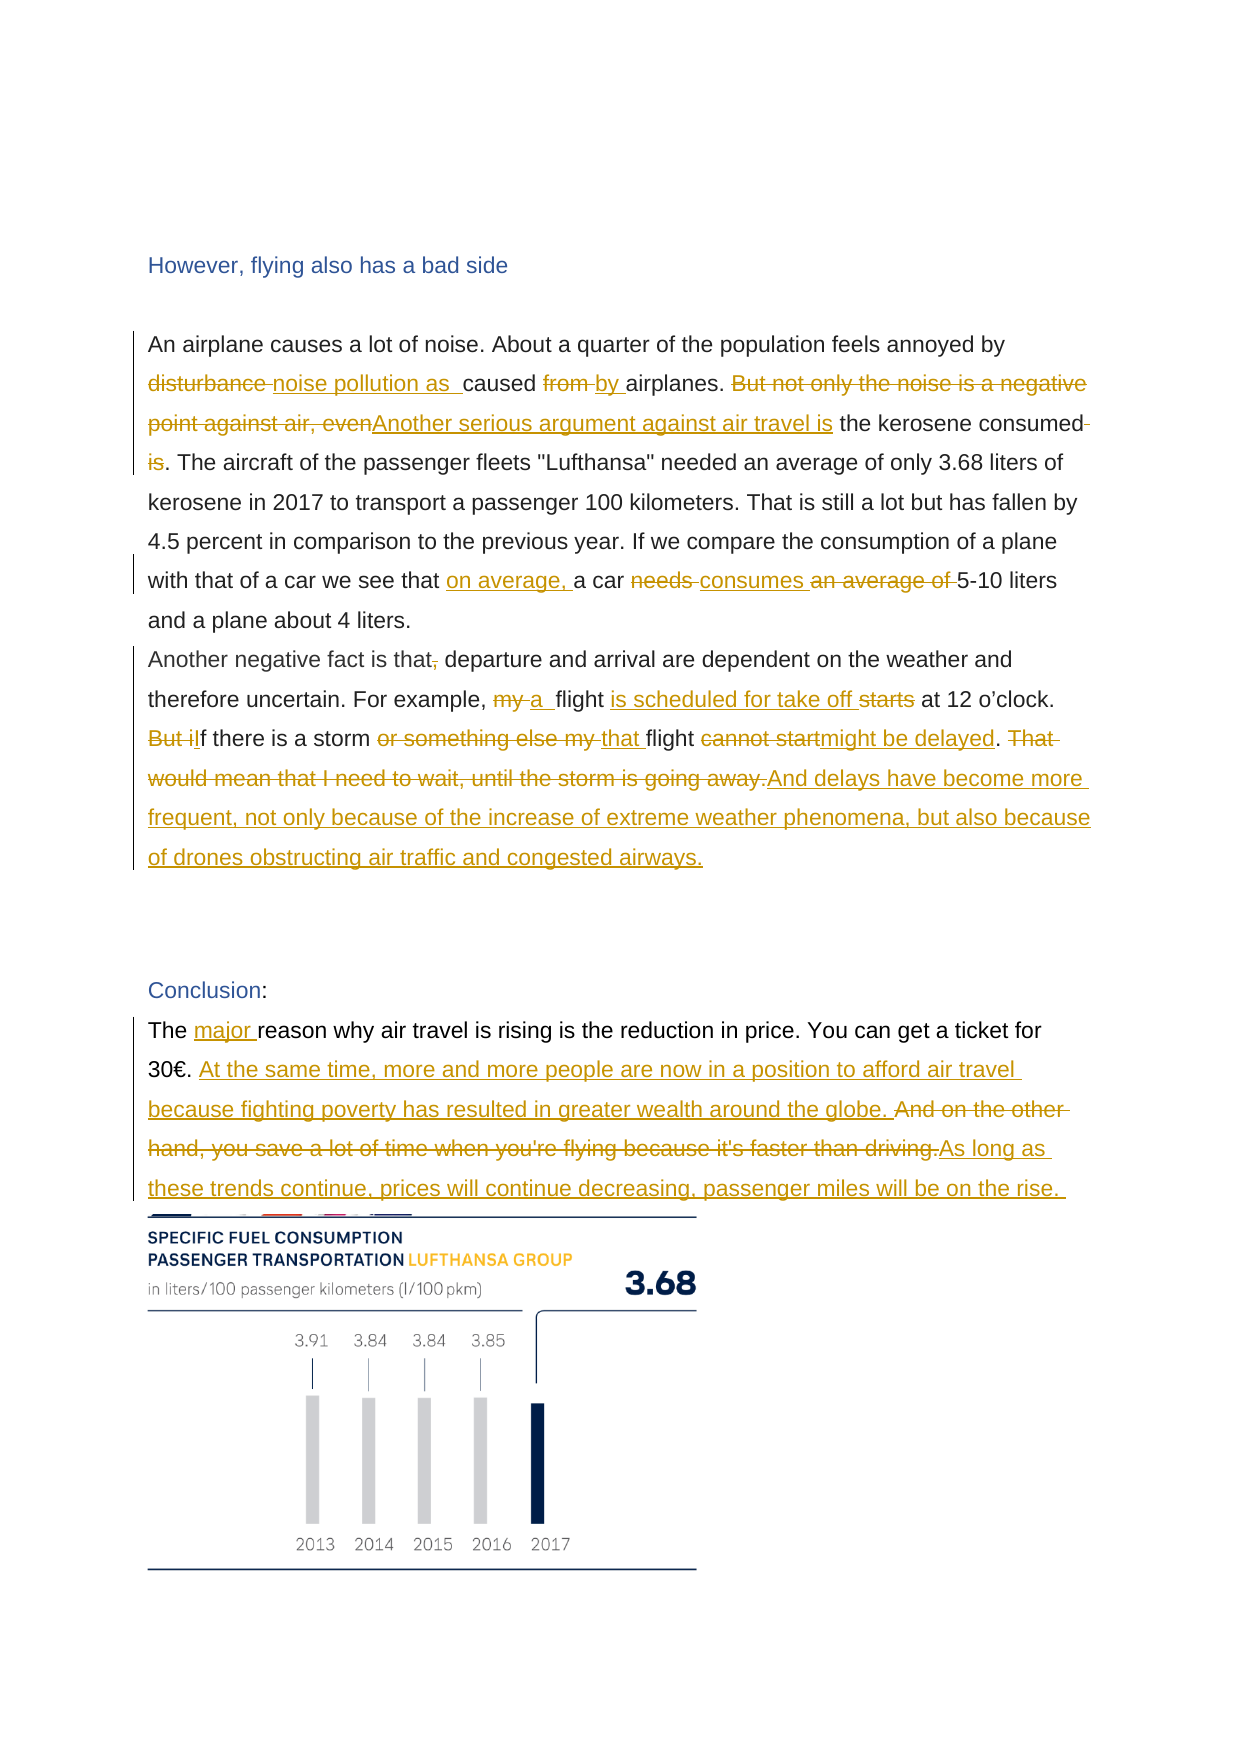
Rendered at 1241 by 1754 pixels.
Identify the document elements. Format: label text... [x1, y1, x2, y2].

picture [147, 1214, 707, 1572]
text An airplane causes a lot of noise. About a quarter of the population feels annoyed by caused airplanes. the kerosene consumed. The aircraft of the passenger fleets "Lufthansa" needed an average of only 3.68 liters of kerosene in 2017 to transport a passenger 100 kilometers. That is still a lot but has fallen by 4.5 percent in comparison to the previous year. If we compare the consumption of a plane with that of a car we see that a car 5-10 liters and a plane about 4 liters. [148, 331, 1093, 633]
subtitle However, flying also has a bad side [148, 252, 1093, 278]
text Conclusion: [148, 977, 1093, 1003]
text The reason why air travel is rising is the reduction in price. You can get a ticket for 30€. [148, 1017, 1093, 1201]
text Another negative fact is that departure and arrival are dependent on the weather and therefore uncertain. For example, flight at 12 o’clock. f there is a storm flight . [148, 646, 1093, 870]
